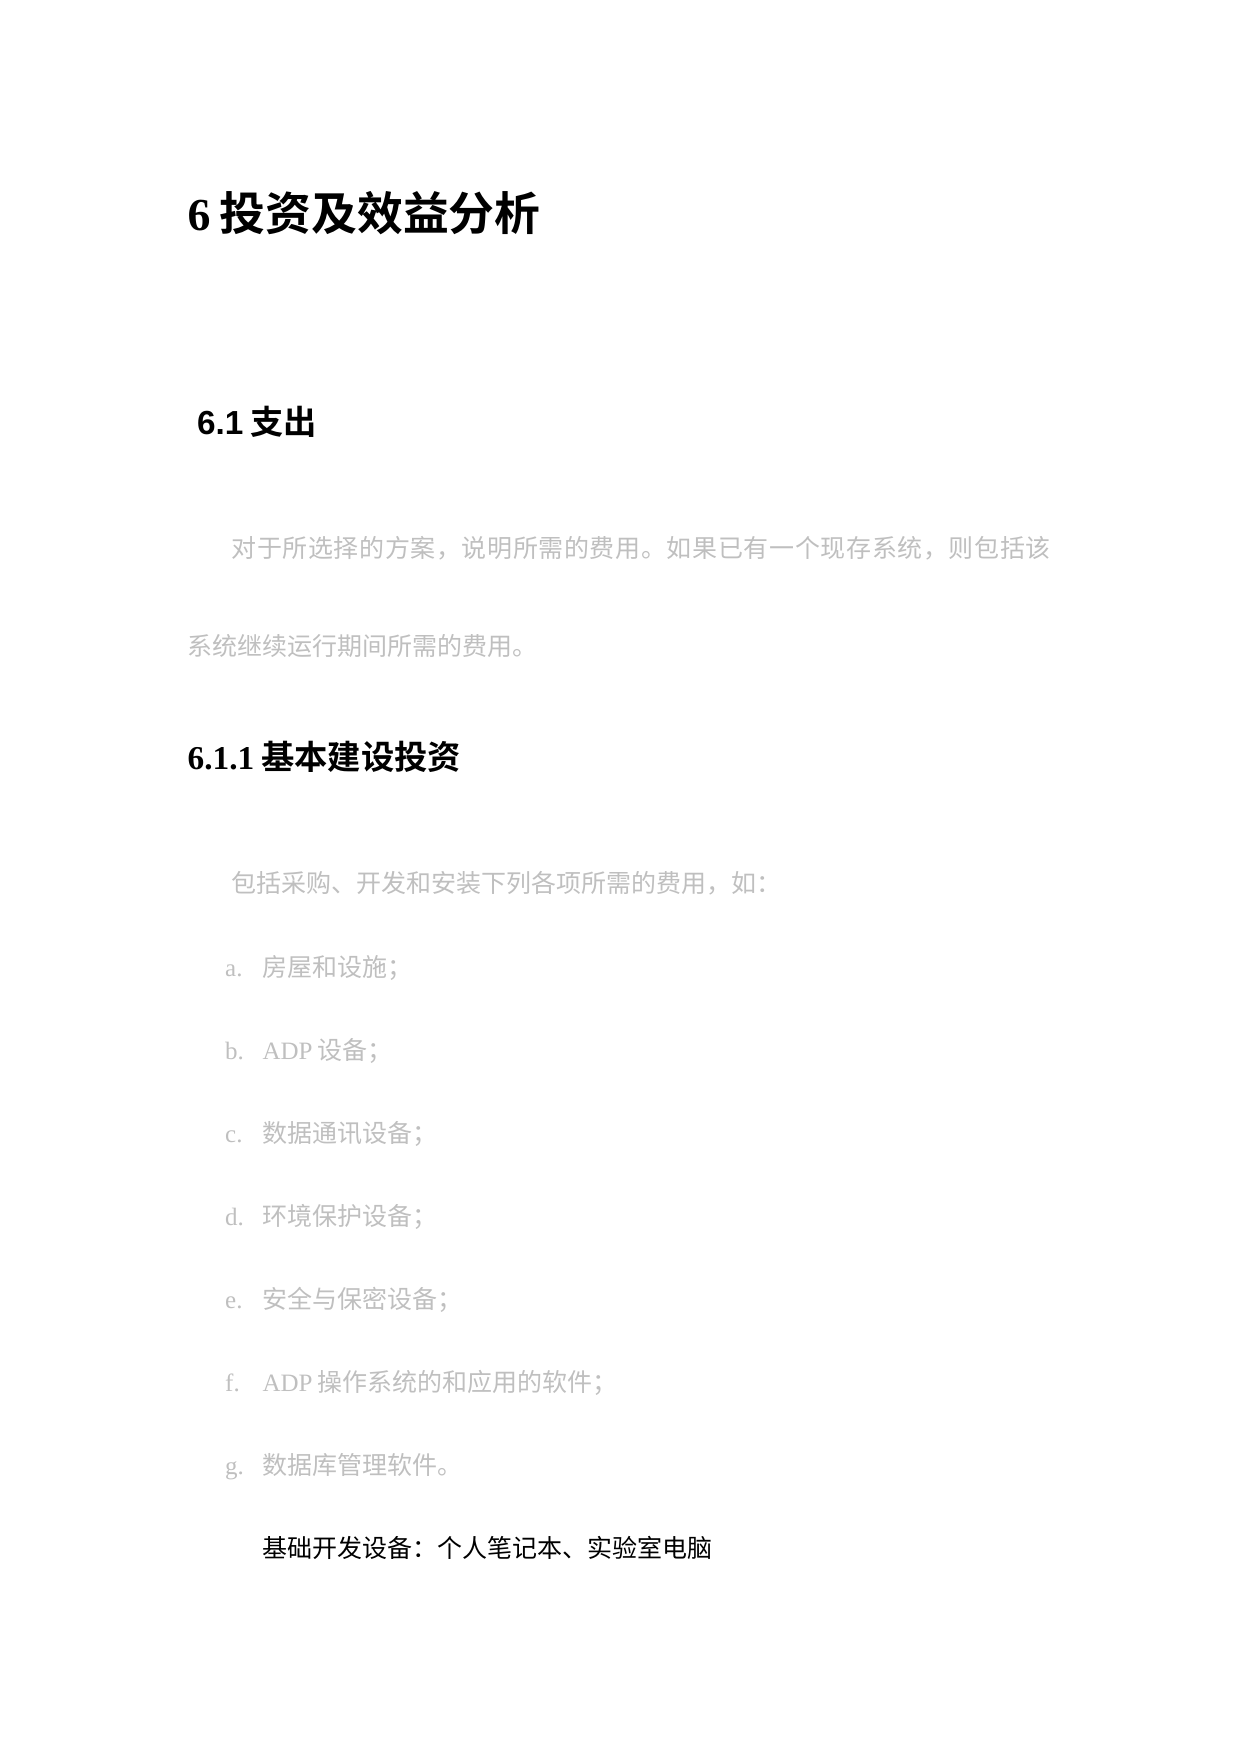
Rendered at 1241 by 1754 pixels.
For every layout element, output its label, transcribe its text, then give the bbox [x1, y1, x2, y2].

subtitle 6.1支出 [187, 387, 1053, 452]
list 环境保护设备； [225, 1182, 1053, 1247]
text 基础开发设备：个人笔记本、实验室电脑 [262, 1514, 1053, 1579]
list 数据库管理软件。 [225, 1431, 1053, 1496]
list 房屋和设施； [225, 933, 1053, 998]
list ADP操作系统的和应用的软件； [225, 1348, 1053, 1413]
subtitle 6投资及效益分析 [187, 162, 1053, 259]
text 包括采购、开发和安装下列各项所需的费用，如： [187, 849, 1053, 914]
list 数据通讯设备； [225, 1099, 1053, 1164]
list 安全与保密设备； [225, 1265, 1053, 1330]
subtitle 6.1.1基本建设投资 [187, 722, 1053, 787]
text 对于所选择的方案，说明所需的费用。如果已有一个现存系统，则包括该系统继续运行期间所需的费用。 [187, 514, 1053, 677]
list ADP设备； [225, 1016, 1053, 1081]
